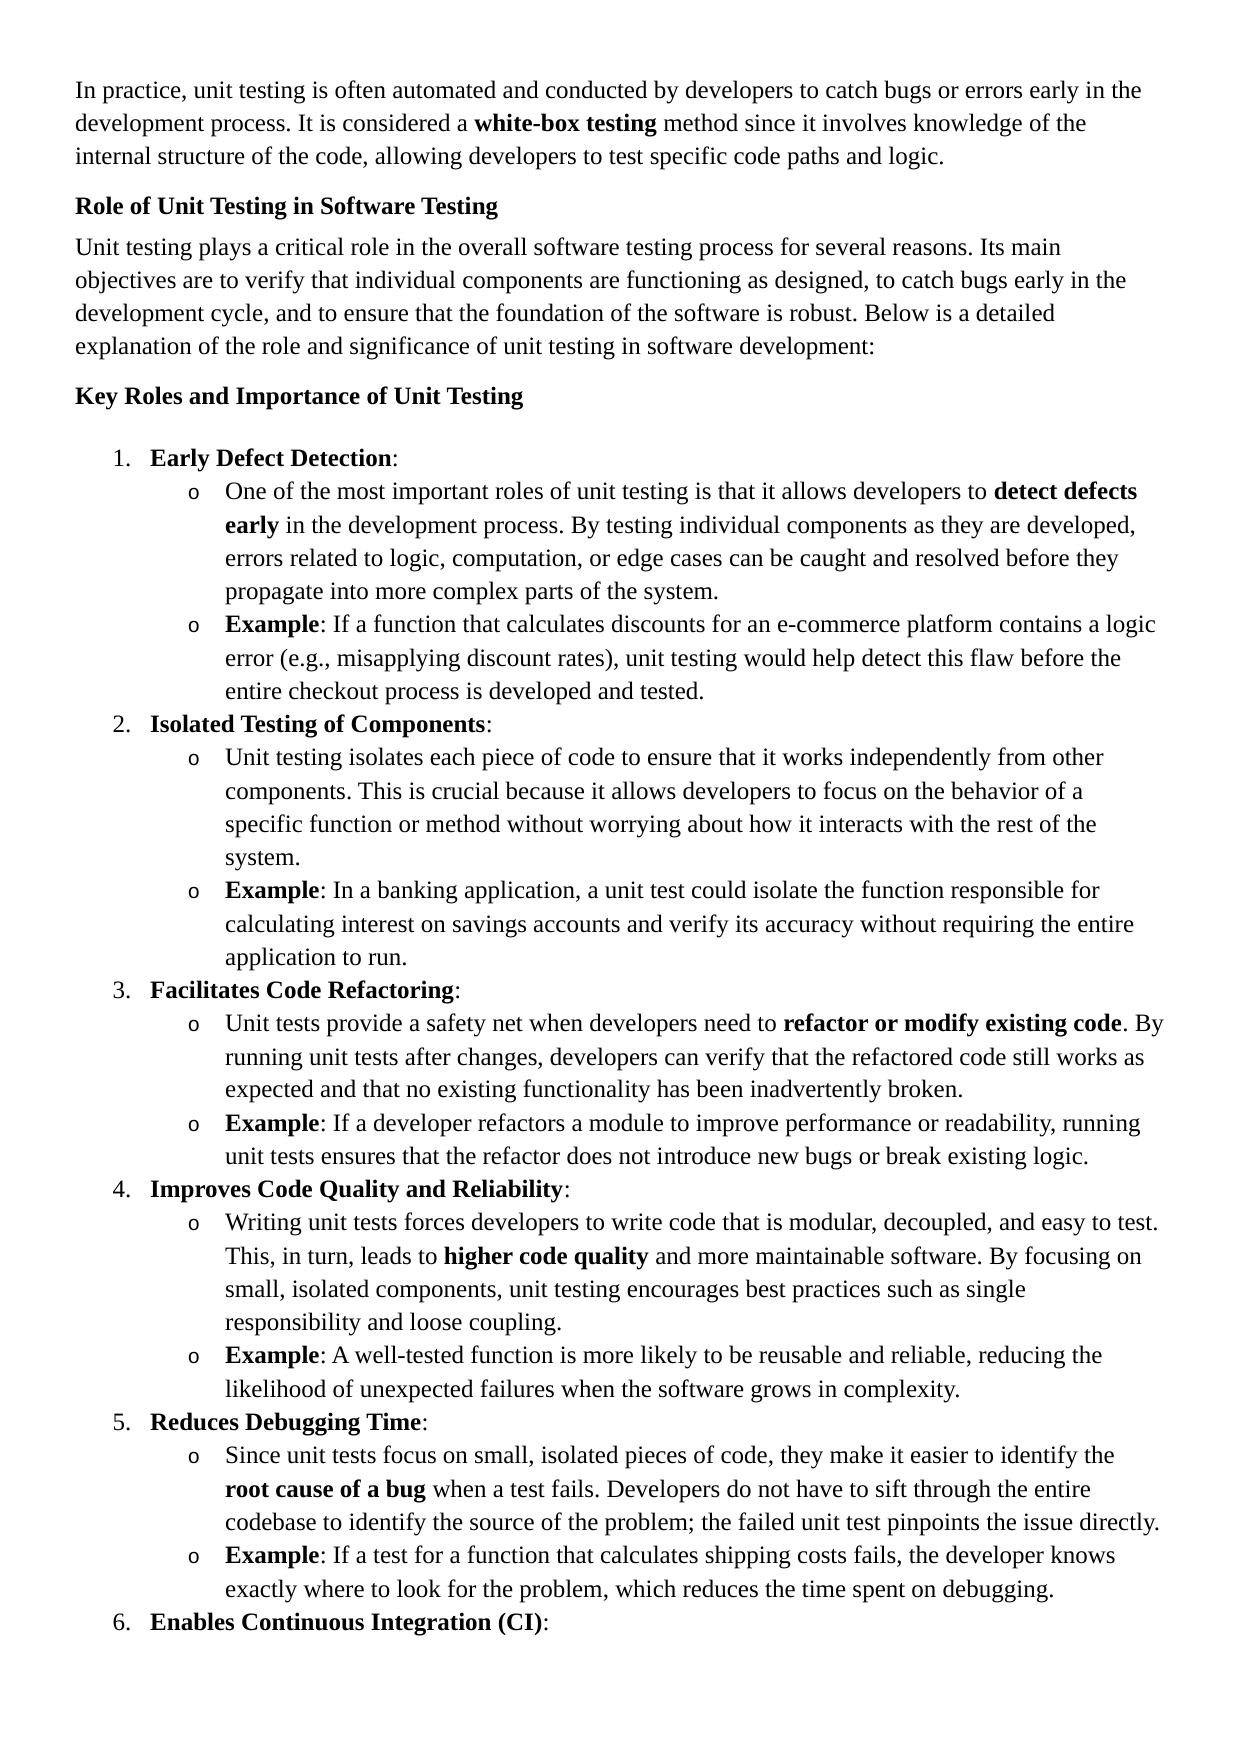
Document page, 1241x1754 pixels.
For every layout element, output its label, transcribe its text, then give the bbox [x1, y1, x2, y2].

list Improves Code Quality and Reliability: [112, 1174, 1165, 1203]
list Example: In a banking application, a unit test could isolate the function responsible for calculating interest on savings accounts and verify its accuracy without requiring the entire application to run. [187, 875, 1165, 970]
list Early Defect Detection: [112, 443, 1165, 472]
list Example: If a function that calculates discounts for an e-commerce platform contains a logic error (e.g., misapplying discount rates), unit testing would help detect this flaw before the entire checkout process is developed and tested. [187, 609, 1165, 704]
list One of the most important roles of unit testing is that it allows developers to detect defects early in the development process. By testing individual components as they are developed, errors related to logic, computation, or edge cases can be caught and resolved before they propagate into more complex parts of the system. [187, 476, 1165, 605]
subtitle Role of Unit Testing in Software Testing [75, 191, 1165, 219]
list Example: If a developer refactors a module to improve performance or readability, running unit tests ensures that the refactor does not introduce new bugs or break existing logic. [187, 1108, 1165, 1170]
list Reduces Debugging Time: [112, 1407, 1165, 1436]
list Isolated Testing of Components: [112, 709, 1165, 738]
text In practice, unit testing is often automated and conducted by developers to catch bugs or errors early in the development process. It is considered a white-box testing method since it involves knowledge of the internal structure of the code, allowing developers to test specific code paths and logic. [75, 75, 1165, 170]
list Facilitates Code Refactoring: [112, 975, 1165, 1003]
text Unit testing plays a critical role in the overall software testing process for several reasons. Its main objectives are to verify that individual components are functioning as designed, to catch bugs early in the development cycle, and to ensure that the foundation of the software is robust. Below is a detailed explanation of the role and significance of unit testing in software development: [75, 232, 1165, 360]
subtitle Key Roles and Importance of Unit Testing [75, 381, 1165, 409]
list Since unit tests focus on small, isolated pieces of code, they make it easier to identify the root cause of a bug when a test fails. Developers do not have to sift through the entire codebase to identify the source of the problem; the failed unit test pinpoints the issue directly. [187, 1440, 1165, 1536]
list Enables Continuous Integration (CI): [112, 1607, 1165, 1636]
list Example: If a test for a function that calculates shipping costs fails, the developer knows exactly where to look for the problem, which reduces the time spent on debugging. [187, 1540, 1165, 1603]
list Unit tests provide a safety net when developers need to refactor or modify existing code. By running unit tests after changes, developers can verify that the refactored code still works as expected and that no existing functionality has been inadvertently broken. [187, 1008, 1165, 1103]
list Unit testing isolates each piece of code to ensure that it works independently from other components. This is crucial because it allows developers to focus on the behavior of a specific function or method without worrying about how it interacts with the rest of the system. [187, 742, 1165, 871]
list Writing unit tests forces developers to write code that is modular, decoupled, and easy to test. This, in turn, leads to higher code quality and more maintainable software. By focusing on small, isolated components, unit testing encourages best practices such as single responsibility and loose coupling. [187, 1207, 1165, 1336]
list Example: A well-tested function is more likely to be reusable and reliable, reducing the likelihood of unexpected failures when the software grows in complexity. [187, 1340, 1165, 1403]
